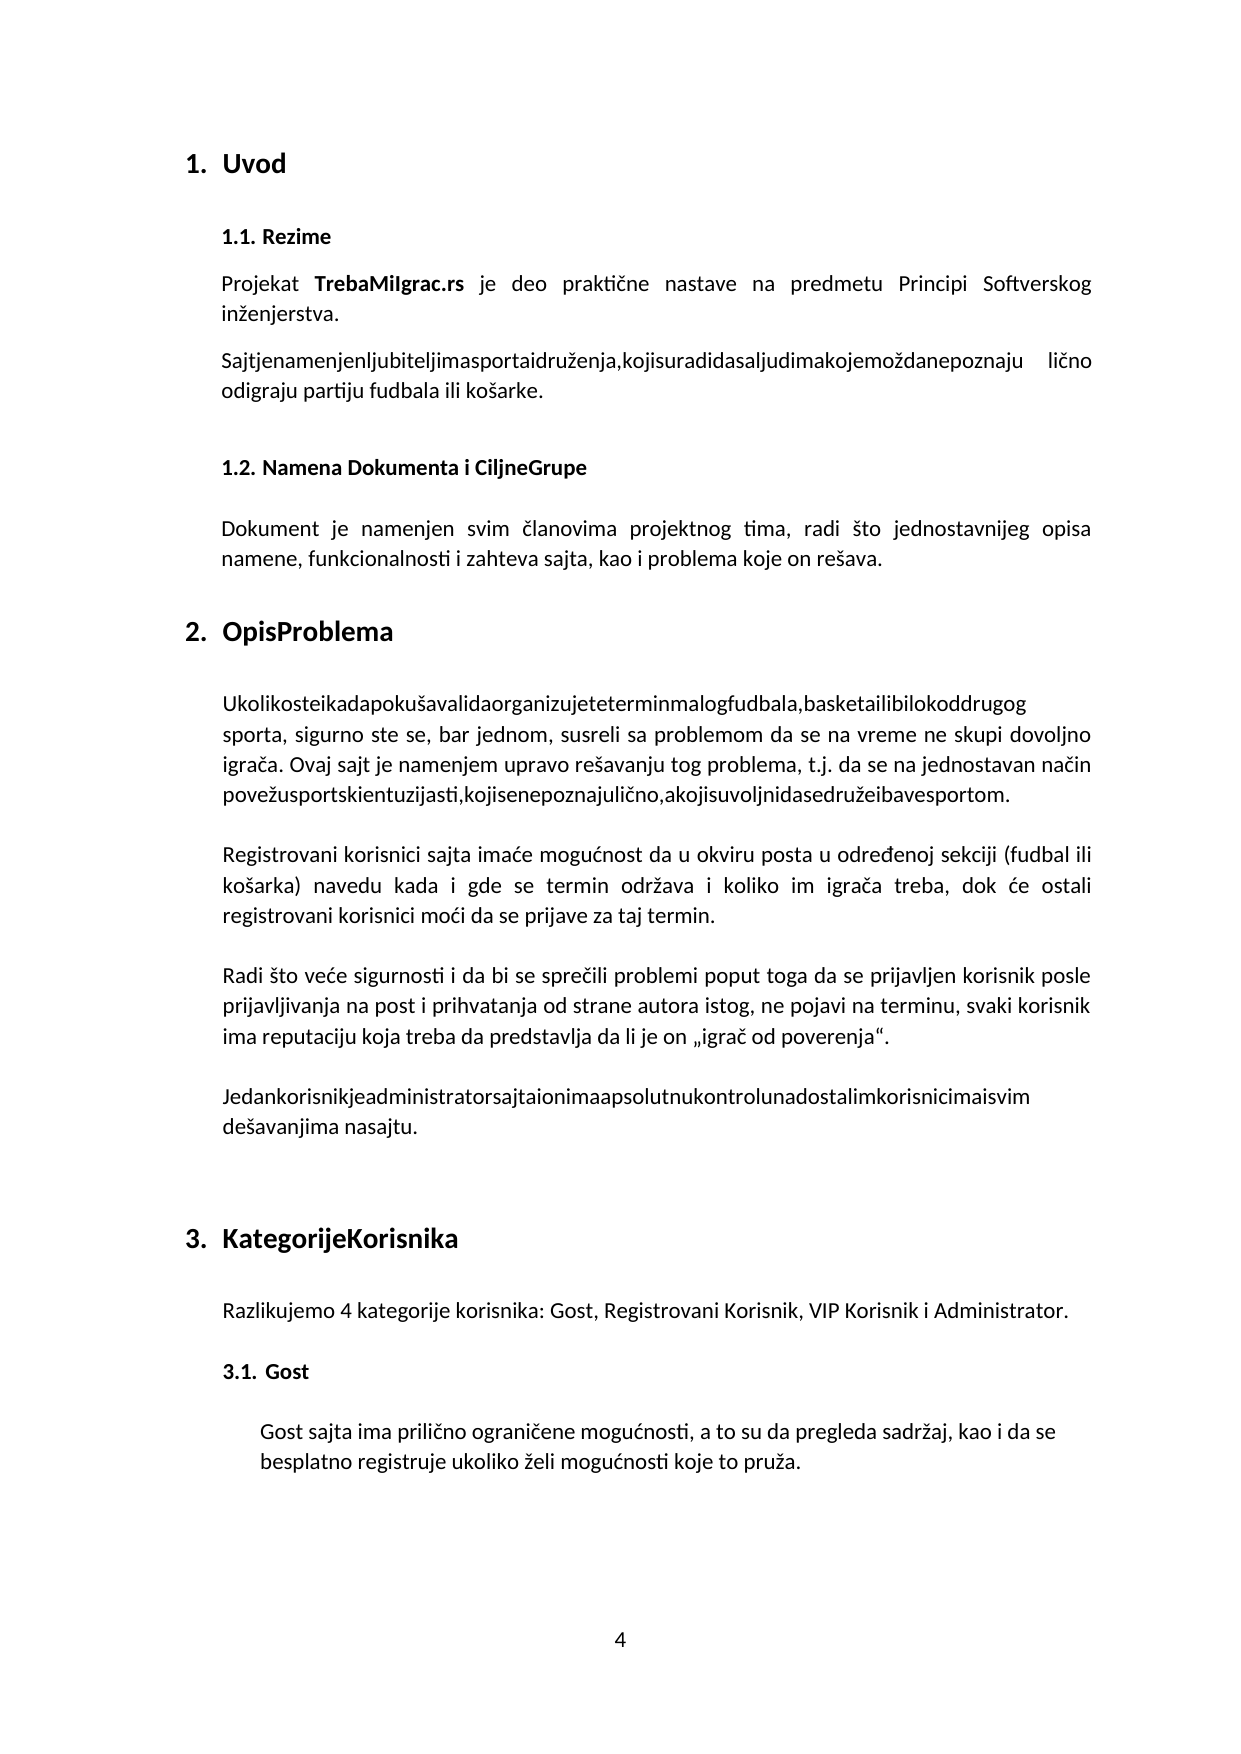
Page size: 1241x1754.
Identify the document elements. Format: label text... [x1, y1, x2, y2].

subtitle Namena Dokumenta i CiljneGrupe [221, 453, 1109, 481]
text Radi što veće sigurnosti i da bi se sprečili problemi poput toga da se prijavljen korisnik posle prijavljivanja na post i prihvatanja od strane autora istog, ne pojavi na terminu, svaki korisnik ima reputaciju koja treba da predstavlja da li je on „igrač od poverenja“. [222, 961, 1093, 1050]
list OpisProblema [185, 613, 1109, 649]
subtitle KategorijeKorisnika [185, 1220, 1109, 1255]
text Registrovani korisnici sajta imaće mogućnost da u okviru posta u određenoj sekciji (fudbal ili košarka) navedu kada i gde se termin održava i koliko im igrača treba, dok će ostali registrovani korisnici moći da se prijave za taj termin. [222, 841, 1093, 929]
list Rezime [221, 222, 1109, 250]
list Uvod [185, 146, 1109, 181]
text Jedankorisnikjeadministratorsajtaionimaapsolutnukontrolunadostalimkorisnicimaisvim dešavanjima nasajtu. [222, 1082, 1093, 1140]
subtitle Gost [222, 1357, 1109, 1385]
text Razlikujemo 4 kategorije korisnika: Gost, Registrovani Korisnik, VIP Korisnik i Administrator. [222, 1297, 1109, 1324]
text Projekat TrebaMiIgrac.rs je deo praktične nastave na predmetu Principi Softverskog inženjerstva. [221, 269, 1093, 327]
text Dokument je namenjen svim članovima projektnog tima, radi što jednostavnijeg opisa namene, funkcionalnosti i zahteva sajta, kao i problema koje on rešava. [221, 514, 1093, 572]
text Gost sajta ima prilično ograničene mogućnosti, a to su da pregleda sadržaj, kao i da se besplatno registruje ukoliko želi mogućnosti koje to pruža. [260, 1417, 1109, 1475]
text Sajtjenamenjenljubiteljimasportaidruženja,kojisuradidasaljudimakojemoždanepoznaju lično odigraju partiju fudbala ili košarke. [221, 346, 1093, 404]
text Ukolikosteikadapokušavalidaorganizujeteterminmalogfudbala,basketailibilokoddrugog sporta, sigurno ste se, bar jednom, susreli sa problemom da se na vreme ne skupi dovoljno igrača. Ovaj sajt je namenjem upravo rešavanju tog problema, t.j. da se na jednostavan način povežusportskientuzijasti,kojisenepoznajulično,akojisuvoljnidasedružeibavesportom. [222, 689, 1093, 808]
